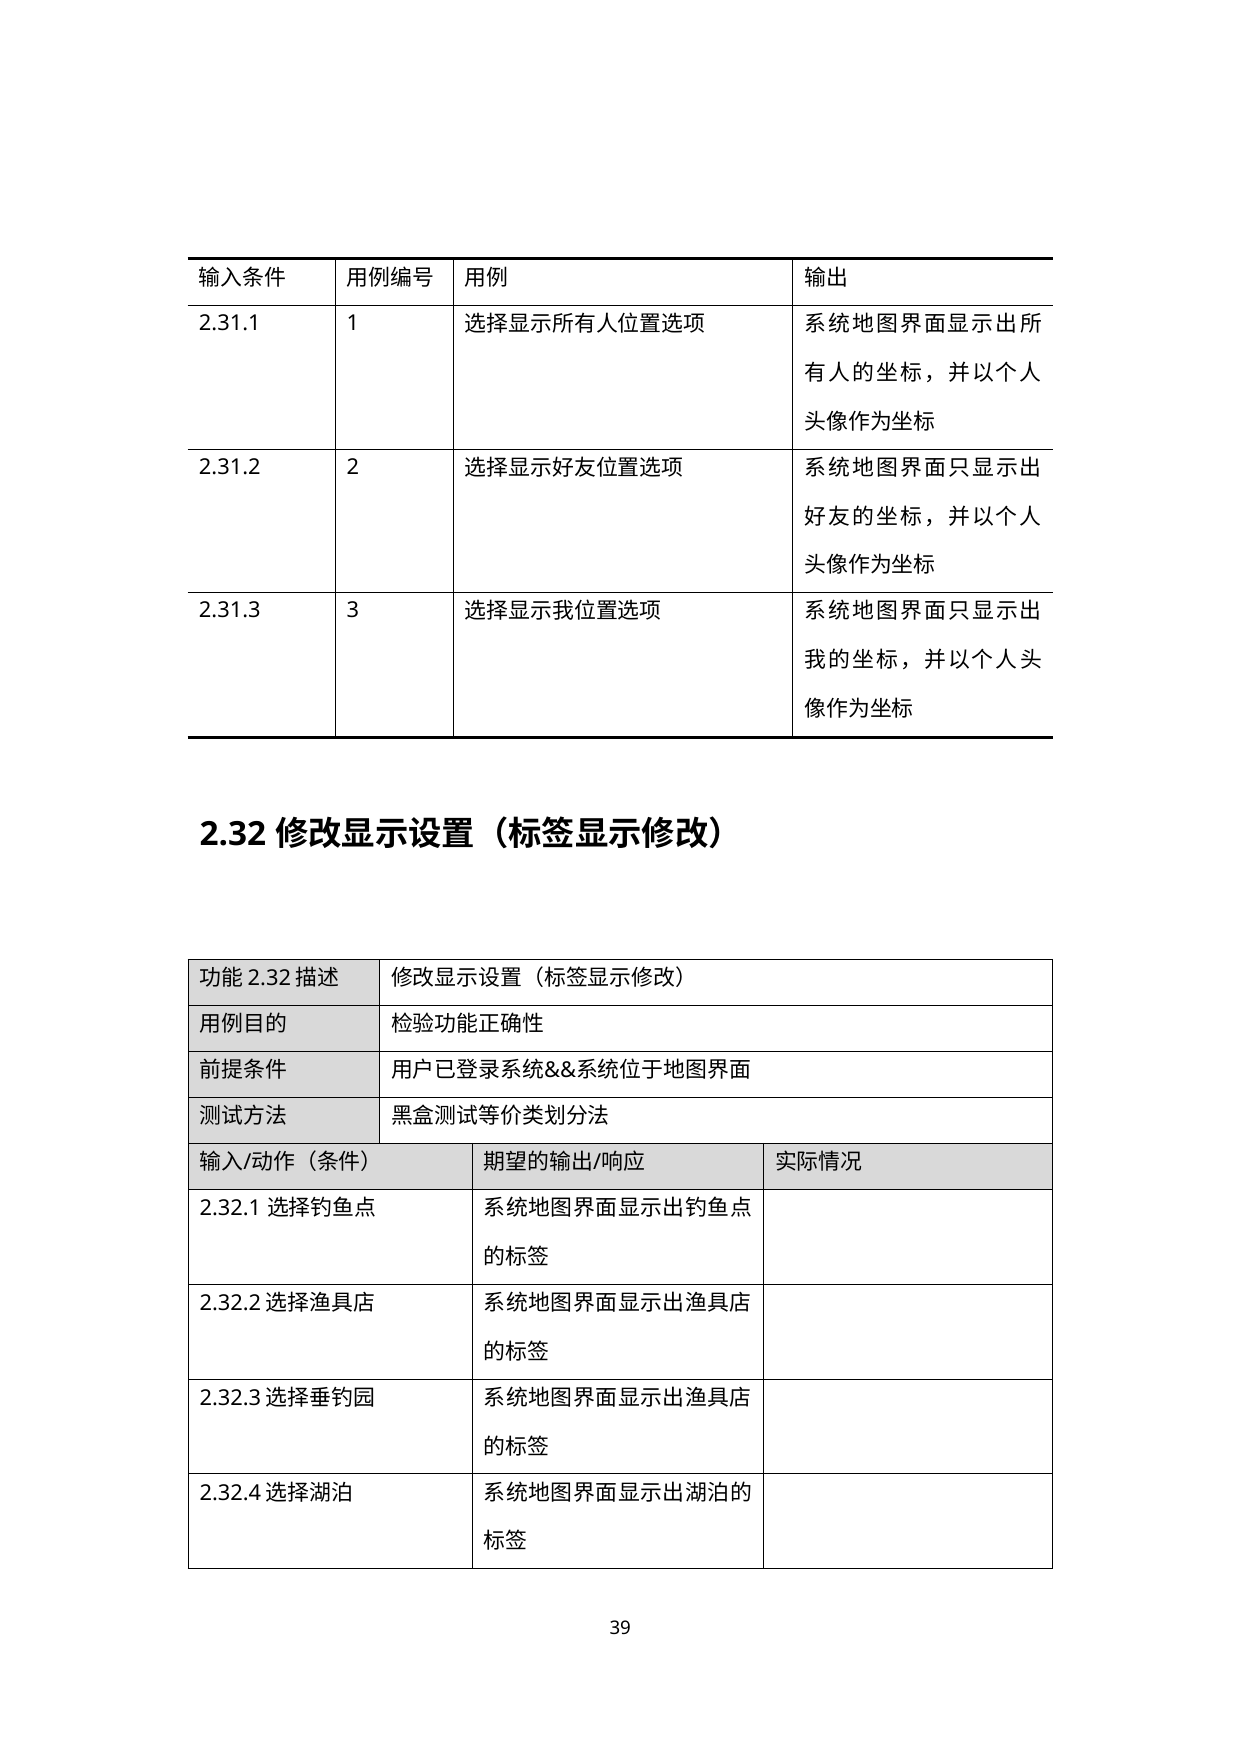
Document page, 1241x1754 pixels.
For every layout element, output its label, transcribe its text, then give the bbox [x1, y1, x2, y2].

table_cell 选择显示好友位置选项 [454, 450, 792, 592]
table_cell 2 [336, 450, 453, 592]
table_cell [764, 1380, 1052, 1473]
table_header 输入条件 [188, 260, 335, 305]
table_cell 用例目的 [189, 1006, 379, 1051]
table_cell [764, 1285, 1052, 1378]
table_cell 2.31.2 [188, 450, 335, 592]
table_cell 实际情况 [764, 1144, 1052, 1189]
table_header 输出 [793, 260, 1053, 305]
table_cell 系统地图界面显示出渔具店的标签 [473, 1285, 763, 1378]
table_cell 用户已登录系统&&系统位于地图界面 [380, 1052, 1052, 1097]
table_cell 3 [336, 593, 453, 736]
table_header 功能2.32描述 [189, 960, 379, 1005]
table_header 用例 [454, 260, 792, 305]
table_cell 2.32.3选择垂钓园 [189, 1380, 472, 1473]
table_cell 2.32.4选择湖泊 [189, 1474, 472, 1568]
table_cell 系统地图界面显示出湖泊的标签 [473, 1474, 763, 1568]
table_cell 选择显示所有人位置选项 [454, 306, 792, 448]
table_cell 期望的输出/响应 [473, 1144, 763, 1189]
table_cell 2.32.2选择渔具店 [189, 1285, 472, 1378]
subtitle 修改显示设置（标签显示修改） [199, 798, 1053, 863]
table_header 修改显示设置（标签显示修改） [380, 960, 1052, 1005]
table_cell [764, 1474, 1052, 1568]
table_cell 输入/动作（条件） [189, 1144, 472, 1189]
table_header 用例编号 [336, 260, 453, 305]
table_cell [764, 1190, 1052, 1284]
table_cell 2.32.1 选择钓鱼点 [189, 1190, 472, 1284]
table_cell 选择显示我位置选项 [454, 593, 792, 736]
table_cell 2.31.1 [188, 306, 335, 448]
table_cell 系统地图界面显示出钓鱼点的标签 [473, 1190, 763, 1284]
table_cell 2.31.3 [188, 593, 335, 736]
table_cell 系统地图界面只显示出好友的坐标，并以个人头像作为坐标 [793, 450, 1053, 592]
table_cell 系统地图界面显示出渔具店的标签 [473, 1380, 763, 1473]
table_cell 黑盒测试等价类划分法 [380, 1098, 1052, 1143]
table_cell 测试方法 [189, 1098, 379, 1143]
table_cell 前提条件 [189, 1052, 379, 1097]
table_cell 1 [336, 306, 453, 448]
table_cell 系统地图界面显示出所有人的坐标，并以个人头像作为坐标 [793, 306, 1053, 448]
table_cell 系统地图界面只显示出我的坐标，并以个人头像作为坐标 [793, 593, 1053, 736]
table_cell 检验功能正确性 [380, 1006, 1052, 1051]
